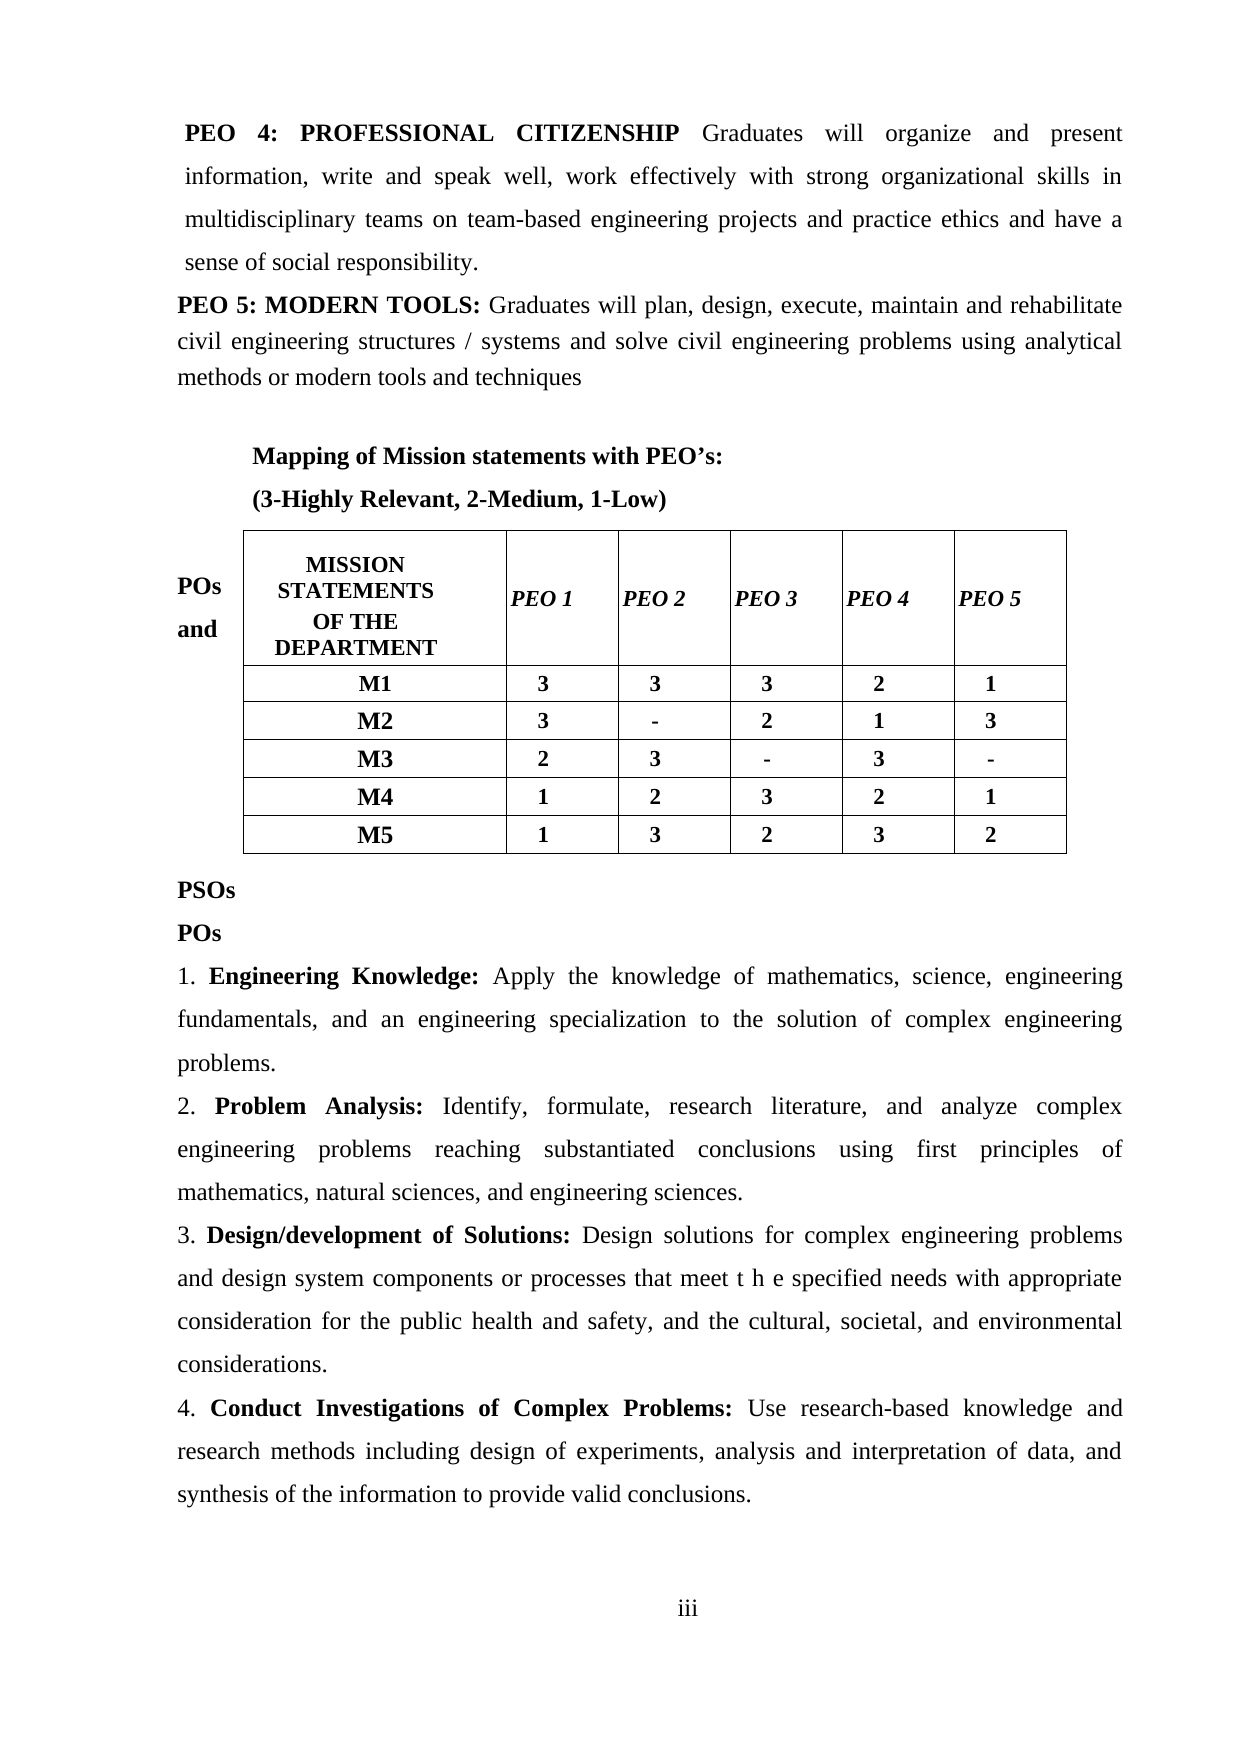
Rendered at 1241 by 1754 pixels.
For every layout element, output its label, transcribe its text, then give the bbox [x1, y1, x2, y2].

table_header PEO 1 [507, 531, 618, 665]
table_cell 3 [843, 740, 954, 777]
table_cell 2 [619, 778, 730, 815]
text (3-Highly Relevant, 2-Medium, 1-Low) [252, 484, 1123, 513]
table_cell 1 [955, 778, 1066, 815]
table_cell 1 [507, 778, 618, 815]
text POs [177, 918, 1123, 947]
table_cell 2 [507, 740, 618, 777]
text 3. Design/development of Solutions: Design solutions for complex engineering problems and design system components or processes that meet t h e specified needs with appropriate consideration for the public health and safety, and the cultural, societal, and environmental considerations. [177, 1220, 1123, 1378]
table_cell 1 [507, 816, 618, 853]
table_cell M5 [244, 816, 506, 853]
table_header PEO 5 [955, 531, 1066, 665]
text 2. Problem Analysis: Identify, formulate, research literature, and analyze complex engineering problems reaching substantiated conclusions using first principles of mathematics, natural sciences, and engineering sciences. [177, 1091, 1123, 1206]
table_cell 2 [955, 816, 1066, 853]
table_cell 2 [731, 816, 842, 853]
table_cell 3 [619, 816, 730, 853]
table_cell 1 [955, 666, 1066, 701]
text 4. Conduct Investigations of Complex Problems: Use research-based knowledge and research methods including design of experiments, analysis and interpretation of data, and synthesis of the information to provide valid conclusions. [177, 1393, 1123, 1508]
table_cell 3 [619, 740, 730, 777]
table_cell - [619, 702, 730, 739]
table_cell 3 [619, 666, 730, 701]
text Mapping of Mission statements with PEO’s: [252, 441, 1123, 470]
table_cell M3 [244, 740, 506, 777]
table_cell - [955, 740, 1066, 777]
text PEO 4: PROFESSIONAL CITIZENSHIP Graduates will organize and present information, write and speak well, work effectively with strong organizational skills in multidisciplinary teams on team-based engineering projects and practice ethics and have a sense of social responsibility. [184, 118, 1123, 276]
table_header MISSION STATEMENTS OF THE DEPARTMENT [244, 531, 506, 665]
table_cell 2 [731, 702, 842, 739]
table_cell 3 [955, 702, 1066, 739]
table_cell 3 [731, 778, 842, 815]
table_cell 3 [507, 666, 618, 701]
table_cell 2 [843, 778, 954, 815]
table_header PEO 3 [731, 531, 842, 665]
table_cell 1 [843, 702, 954, 739]
table_cell M2 [244, 702, 506, 739]
table_cell M1 [244, 666, 506, 701]
table_cell 3 [507, 702, 618, 739]
text POs and PSOs [177, 571, 1123, 904]
table_cell - [731, 740, 842, 777]
table_cell M4 [244, 778, 506, 815]
table_cell 2 [843, 666, 954, 701]
text 1. Engineering Knowledge: Apply the knowledge of mathematics, science, engineering fundamentals, and an engineering specialization to the solution of complex engineering problems. [177, 961, 1123, 1076]
table_header PEO 4 [843, 531, 954, 665]
list PEO 5: MODERN TOOLS: Graduates will plan, design, execute, maintain and rehabilitate civil engineering structures / systems and solve civil engineering problems using analytical methods or modern tools and techniques [177, 291, 1123, 391]
table_cell 3 [731, 666, 842, 701]
table_header PEO 2 [619, 531, 730, 665]
table_cell 3 [843, 816, 954, 853]
